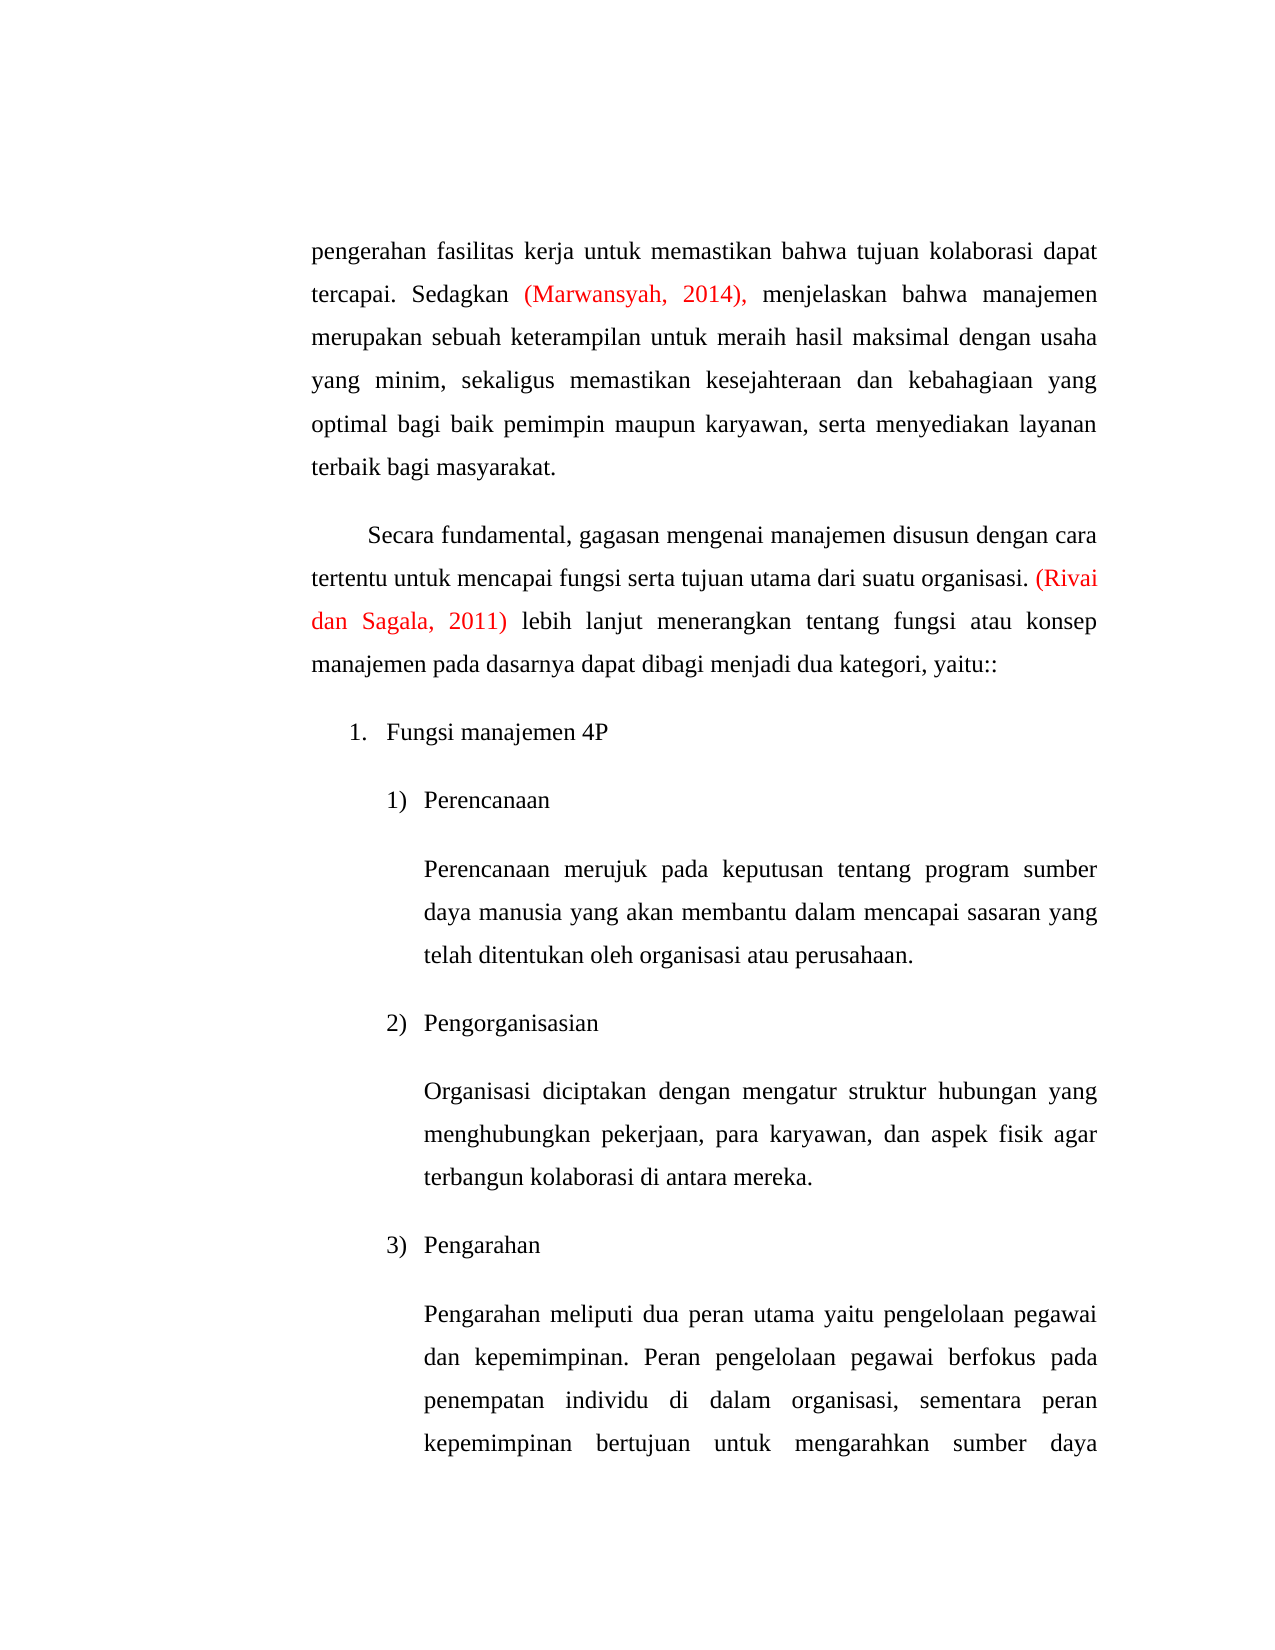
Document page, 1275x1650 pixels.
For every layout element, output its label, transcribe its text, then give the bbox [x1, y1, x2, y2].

subtitle Perencanaan merujuk pada keputusan tentang program sumber daya manusia yang akan membantu dalam mencapai sasaran yang telah ditentukan oleh organisasi atau perusahaan. [424, 854, 1098, 969]
subtitle Pengarahan [386, 1231, 1098, 1259]
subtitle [311, 236, 1098, 481]
subtitle Secara fundamental, gagasan mengenai manajemen disusun dengan cara tertentu untuk mencapai fungsi serta tujuan utama dari suatu organisasi. (Rivai dan Sagala, 2011) lebih lanjut menerangkan tentang fungsi atau konsep manajemen pada dasarnya dapat dibagi menjadi dua kategori, yaitu:: [311, 520, 1098, 678]
subtitle Pengorganisasian [386, 1008, 1098, 1037]
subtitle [424, 1299, 1098, 1457]
subtitle Perencanaan [386, 786, 1098, 814]
subtitle Fungsi manajemen 4P [349, 717, 1098, 746]
subtitle Organisasi diciptakan dengan mengatur struktur hubungan yang menghubungkan pekerjaan, para karyawan, dan aspek fisik agar terbangun kolaborasi di antara mereka. [424, 1076, 1098, 1191]
